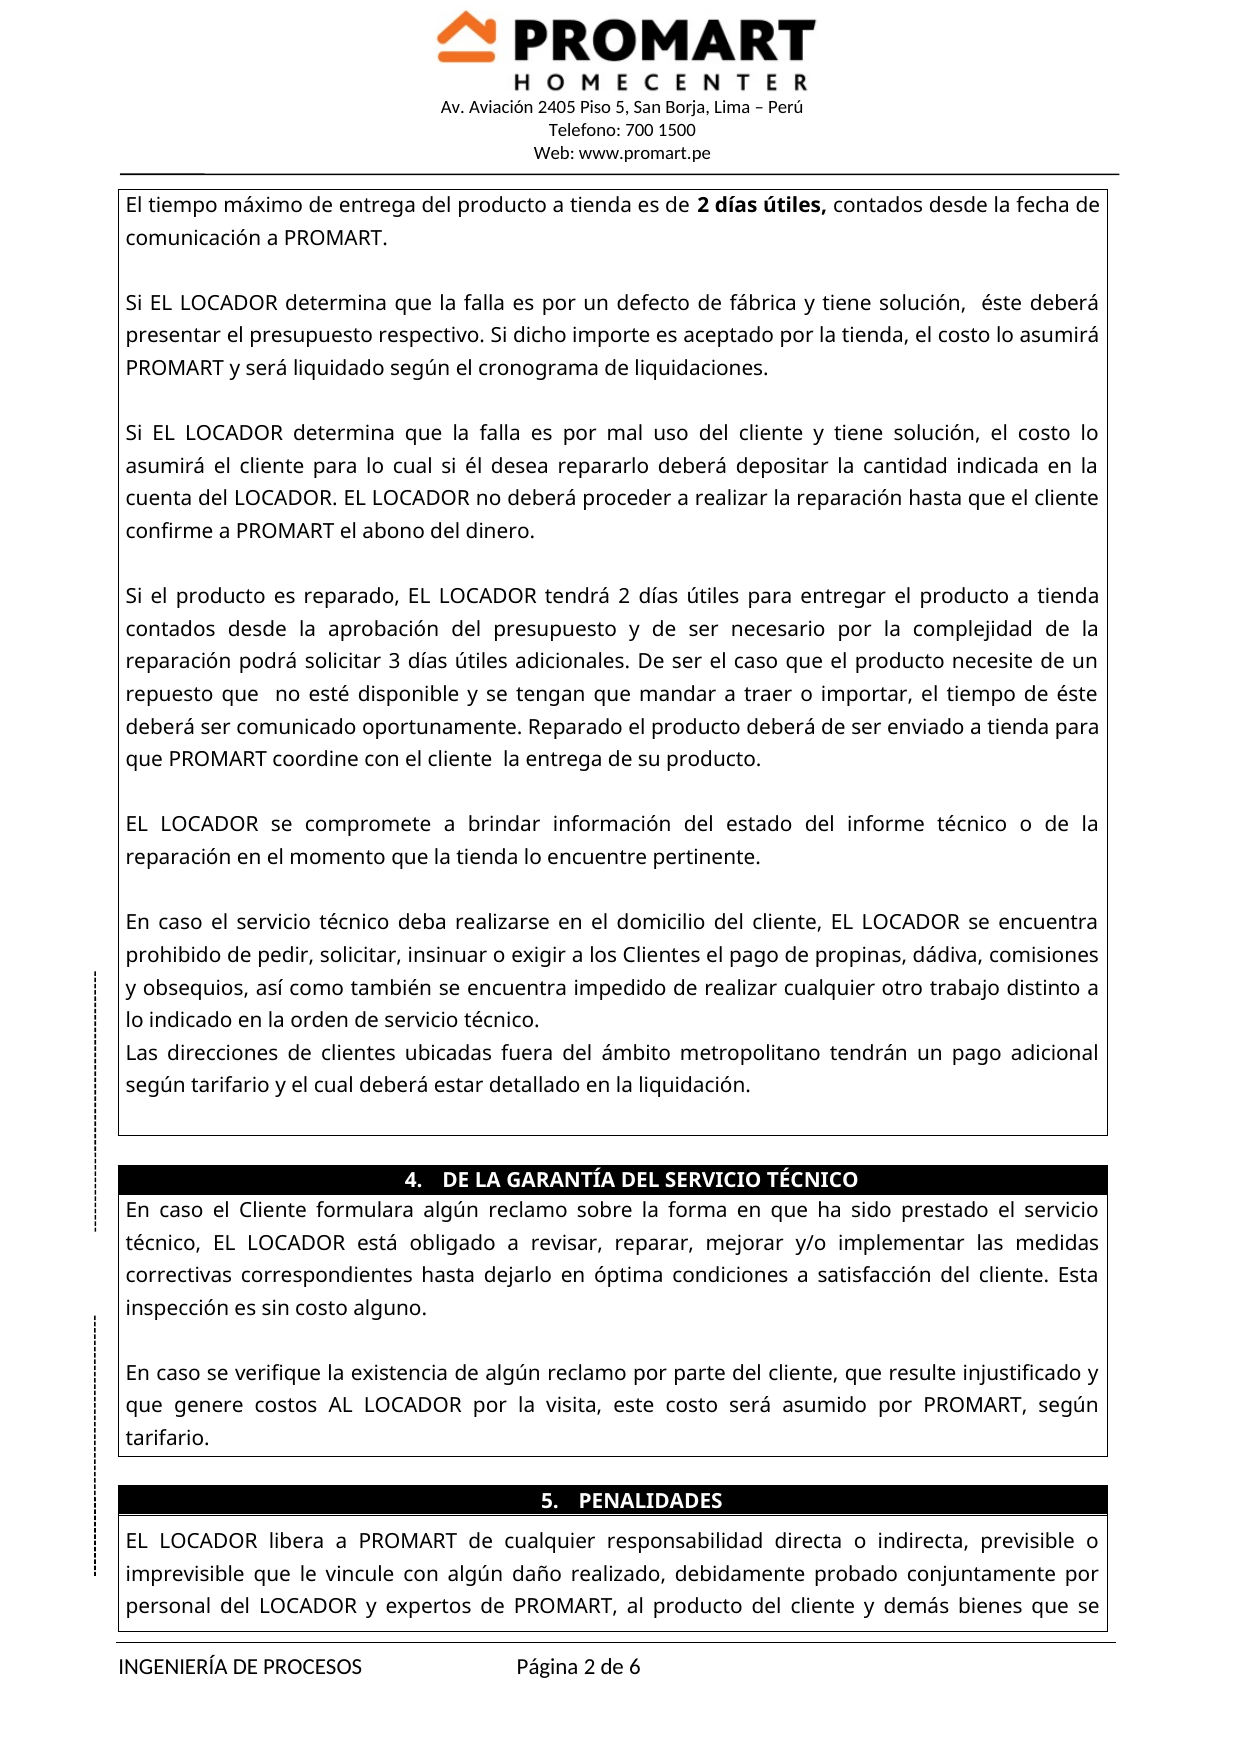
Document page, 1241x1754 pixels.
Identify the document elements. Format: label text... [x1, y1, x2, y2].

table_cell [119, 190, 1107, 1135]
table_cell En caso el Cliente formulara algún reclamo sobre la forma en que ha sido prestado el servicio técnico, EL LOCADOR está obligado a revisar, reparar, mejorar y/o implementar las medidas correctivas correspondientes hasta dejarlo en óptima condiciones a satisfacción del cliente. Esta inspección es sin costo alguno. En caso se verifique la existencia de algún reclamo por parte del cliente, que resulte injustificado y que genere costos AL LOCADOR por la visita, este costo será asumido por PROMART, según tarifario. [119, 1195, 1107, 1456]
table_header DE LA GARANTÍA DEL SERVICIO TÉCNICO [119, 1166, 1107, 1194]
picture [432, 2, 819, 98]
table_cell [119, 1516, 1107, 1631]
table_header PENALIDADES [119, 1486, 1107, 1514]
